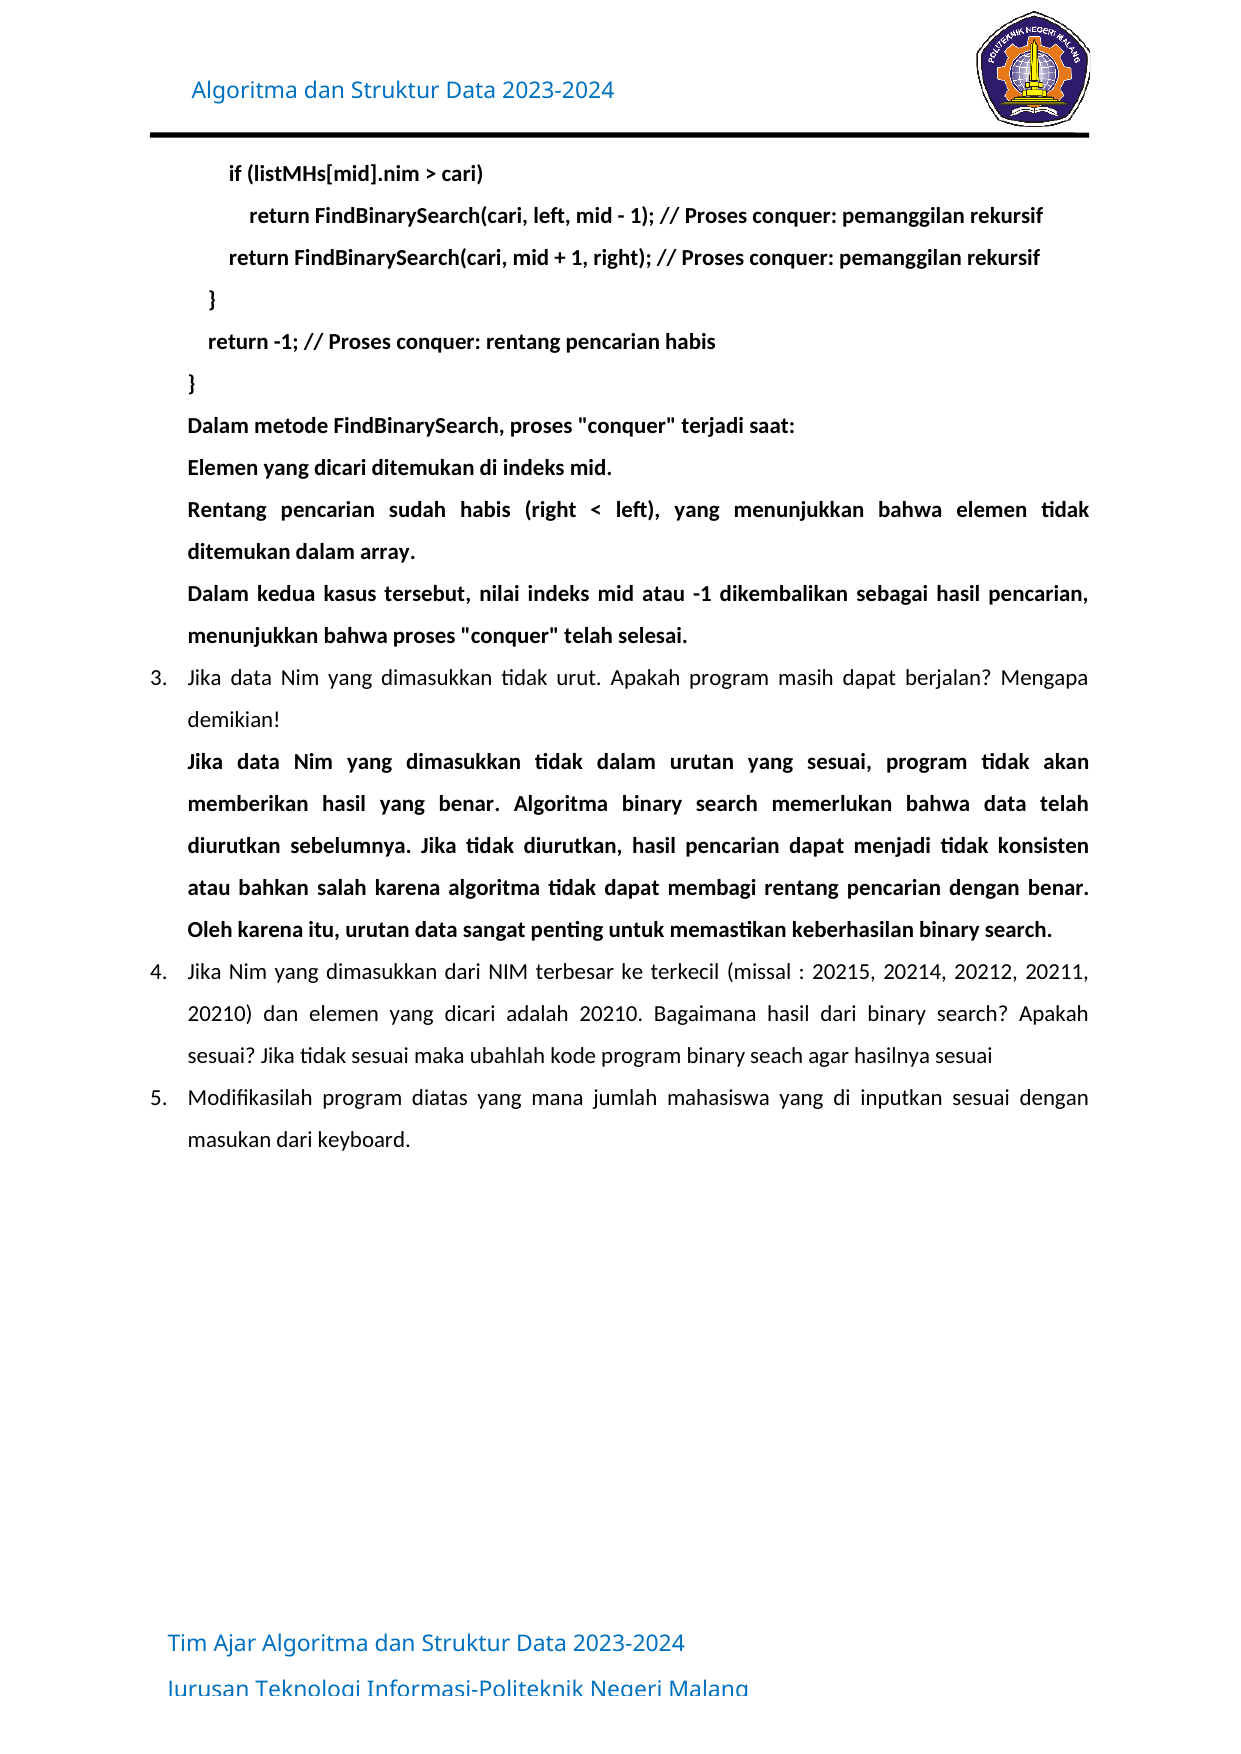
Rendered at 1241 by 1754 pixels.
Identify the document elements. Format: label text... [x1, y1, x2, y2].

list Dalam metode FindBinarySearch, proses "conquer" terjadi saat: [187, 411, 1090, 439]
list Jika data Nim yang dimasukkan tidak urut. Apakah program masih dapat berjalan? Mengapa demikian! [150, 663, 1090, 733]
list Jika data Nim yang dimasukkan tidak dalam urutan yang sesuai, program tidak akan memberikan hasil yang benar. Algoritma binary search memerlukan bahwa data telah diurutkan sebelumnya. Jika tidak diurutkan, hasil pencarian dapat menjadi tidak konsisten atau bahkan salah karena algoritma tidak dapat membagi rentang pencarian dengan benar. Oleh karena itu, urutan data sangat penting untuk memastikan keberhasilan binary search. [187, 747, 1090, 943]
list } [187, 369, 1090, 397]
list Elemen yang dicari ditemukan di indeks mid. [187, 453, 1090, 481]
list Dalam kedua kasus tersebut, nilai indeks mid atau -1 dikembalikan sebagai hasil pencarian, menunjukkan bahwa proses "conquer" telah selesai. [187, 579, 1090, 649]
picture [976, 11, 1091, 127]
list return FindBinarySearch(cari, mid + 1, right); // Proses conquer: pemanggilan rekursif [187, 243, 1090, 271]
list return FindBinarySearch(cari, left, mid - 1); // Proses conquer: pemanggilan rekursif [187, 201, 1090, 229]
list } [187, 285, 1090, 313]
list Jika Nim yang dimasukkan dari NIM terbesar ke terkecil (missal : 20215, 20214, 20212, 20211, 20210) dan elemen yang dicari adalah 20210. Bagaimana hasil dari binary search? Apakah sesuai? Jika tidak sesuai maka ubahlah kode program binary seach agar hasilnya sesuai [150, 957, 1090, 1069]
list Modifikasilah program diatas yang mana jumlah mahasiswa yang di inputkan sesuai dengan masukan dari keyboard. [150, 1083, 1090, 1153]
list Rentang pencarian sudah habis (right < left), yang menunjukkan bahwa elemen tidak ditemukan dalam array. [187, 495, 1090, 565]
list return -1; // Proses conquer: rentang pencarian habis [187, 327, 1090, 355]
list if (listMHs[mid].nim > cari) [187, 159, 1090, 187]
